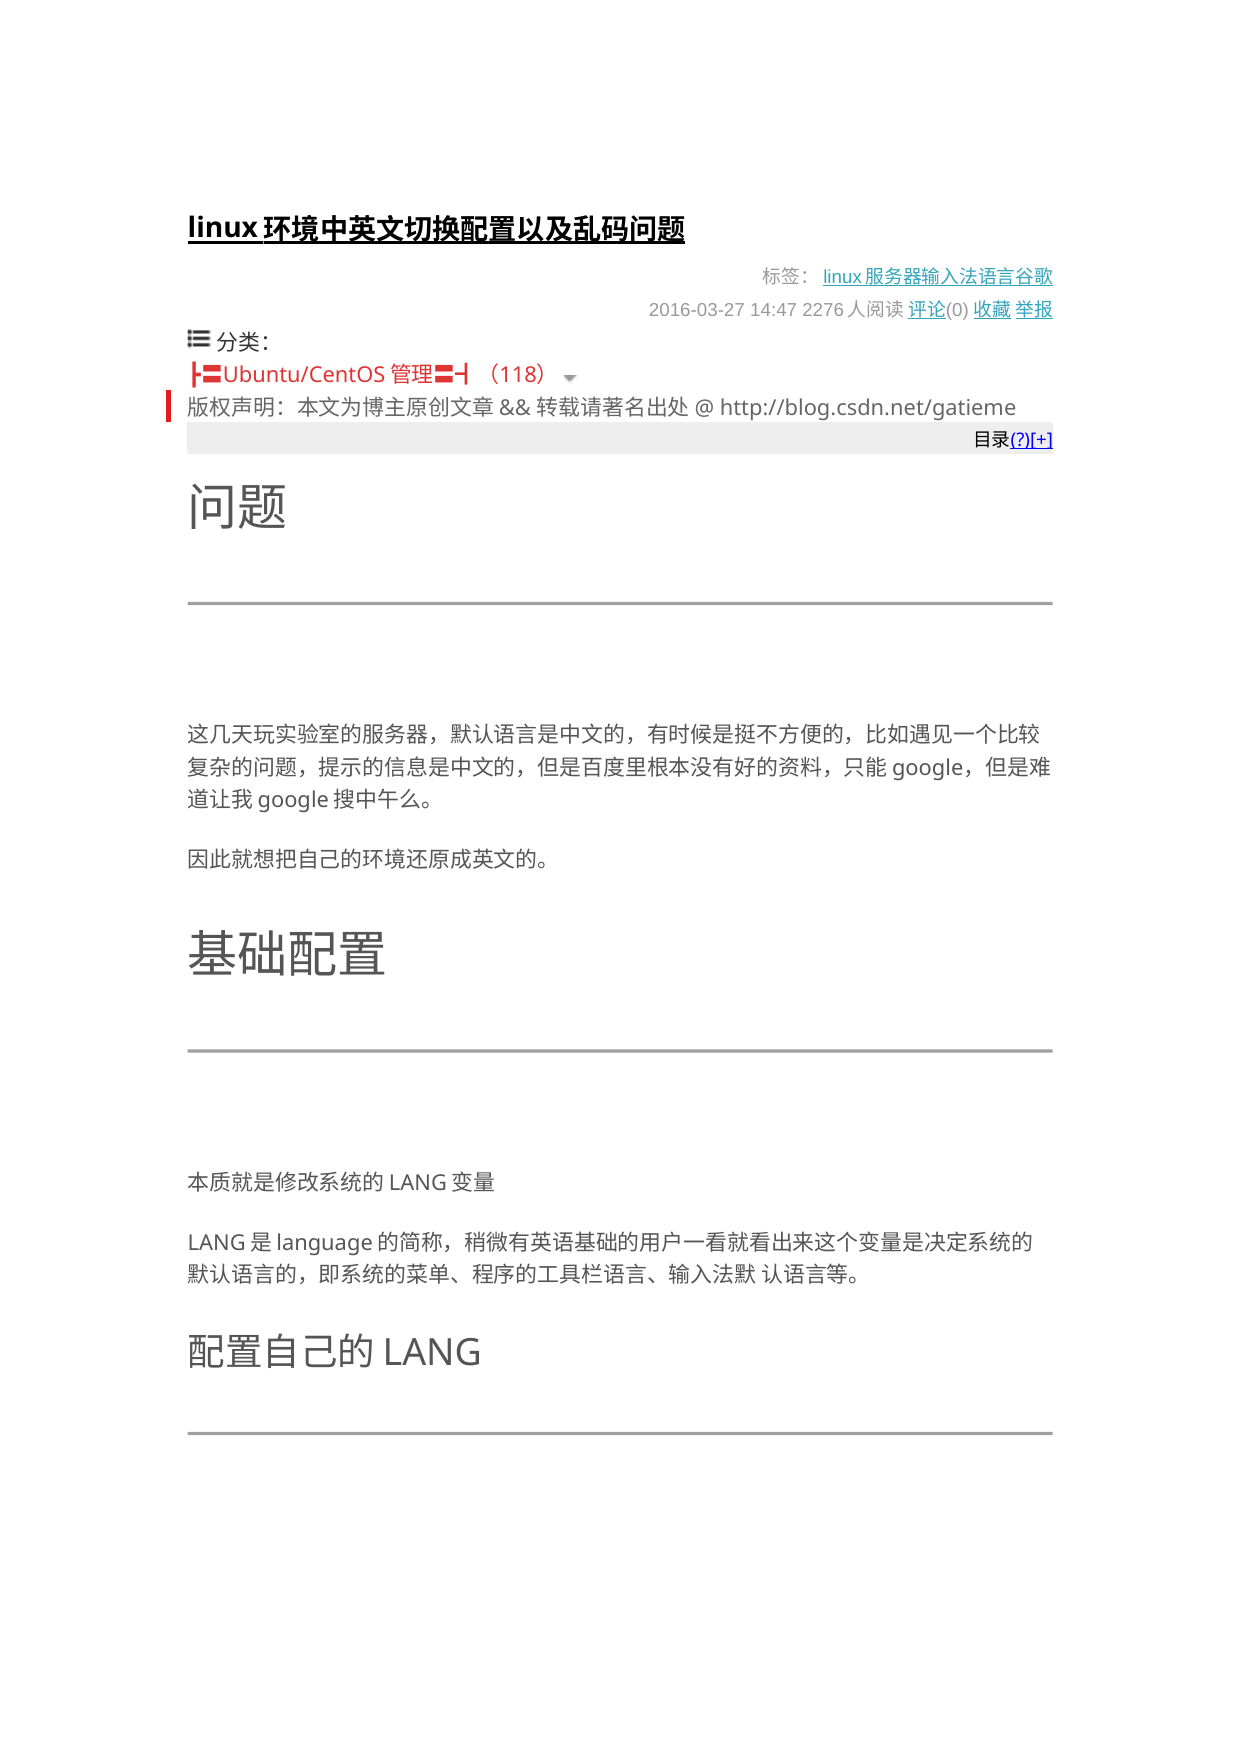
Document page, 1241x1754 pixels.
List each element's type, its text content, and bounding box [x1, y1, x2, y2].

text 因此就想把自己的环境还原成英文的。 [187, 842, 1053, 874]
text 目录(?)[+] [187, 422, 1053, 454]
text ┣〓Ubuntu/CentOS管理〓┫（118） [187, 357, 1053, 389]
text 标签： linux服务器输入法语言谷歌 [187, 259, 1053, 292]
text 分类： [187, 324, 1053, 357]
text LANG是language的简称，稍微有英语基础的用户一看就看出来这个变量是决定系统的默认语言的，即系统的菜单、程序的工具栏语言、输入法默 认语言等。 [187, 1224, 1053, 1289]
text linux环境中英文切换配置以及乱码问题 [187, 194, 1053, 259]
text 这几天玩实验室的服务器，默认语言是中文的，有时候是挺不方便的，比如遇见一个比较复杂的问题，提示的信息是中文的，但是百度里根本没有好的资料，只能google，但是难道让我google搜中午么。 [187, 717, 1053, 814]
text 版权声明：本文为博主原创文章 && 转载请著名出处 @ http://blog.csdn.net/gatieme [187, 389, 1053, 422]
picture [187, 329, 211, 350]
picture [563, 375, 579, 383]
text 2016-03-27 14:47 2276人阅读 评论(0) 收藏 举报 [187, 292, 1053, 324]
text 配置自己的LANG [187, 1317, 1053, 1382]
text 问题 [187, 454, 1053, 552]
text 本质就是修改系统的LANG变量 [187, 1164, 1053, 1197]
text 基础配置 [187, 902, 1053, 999]
